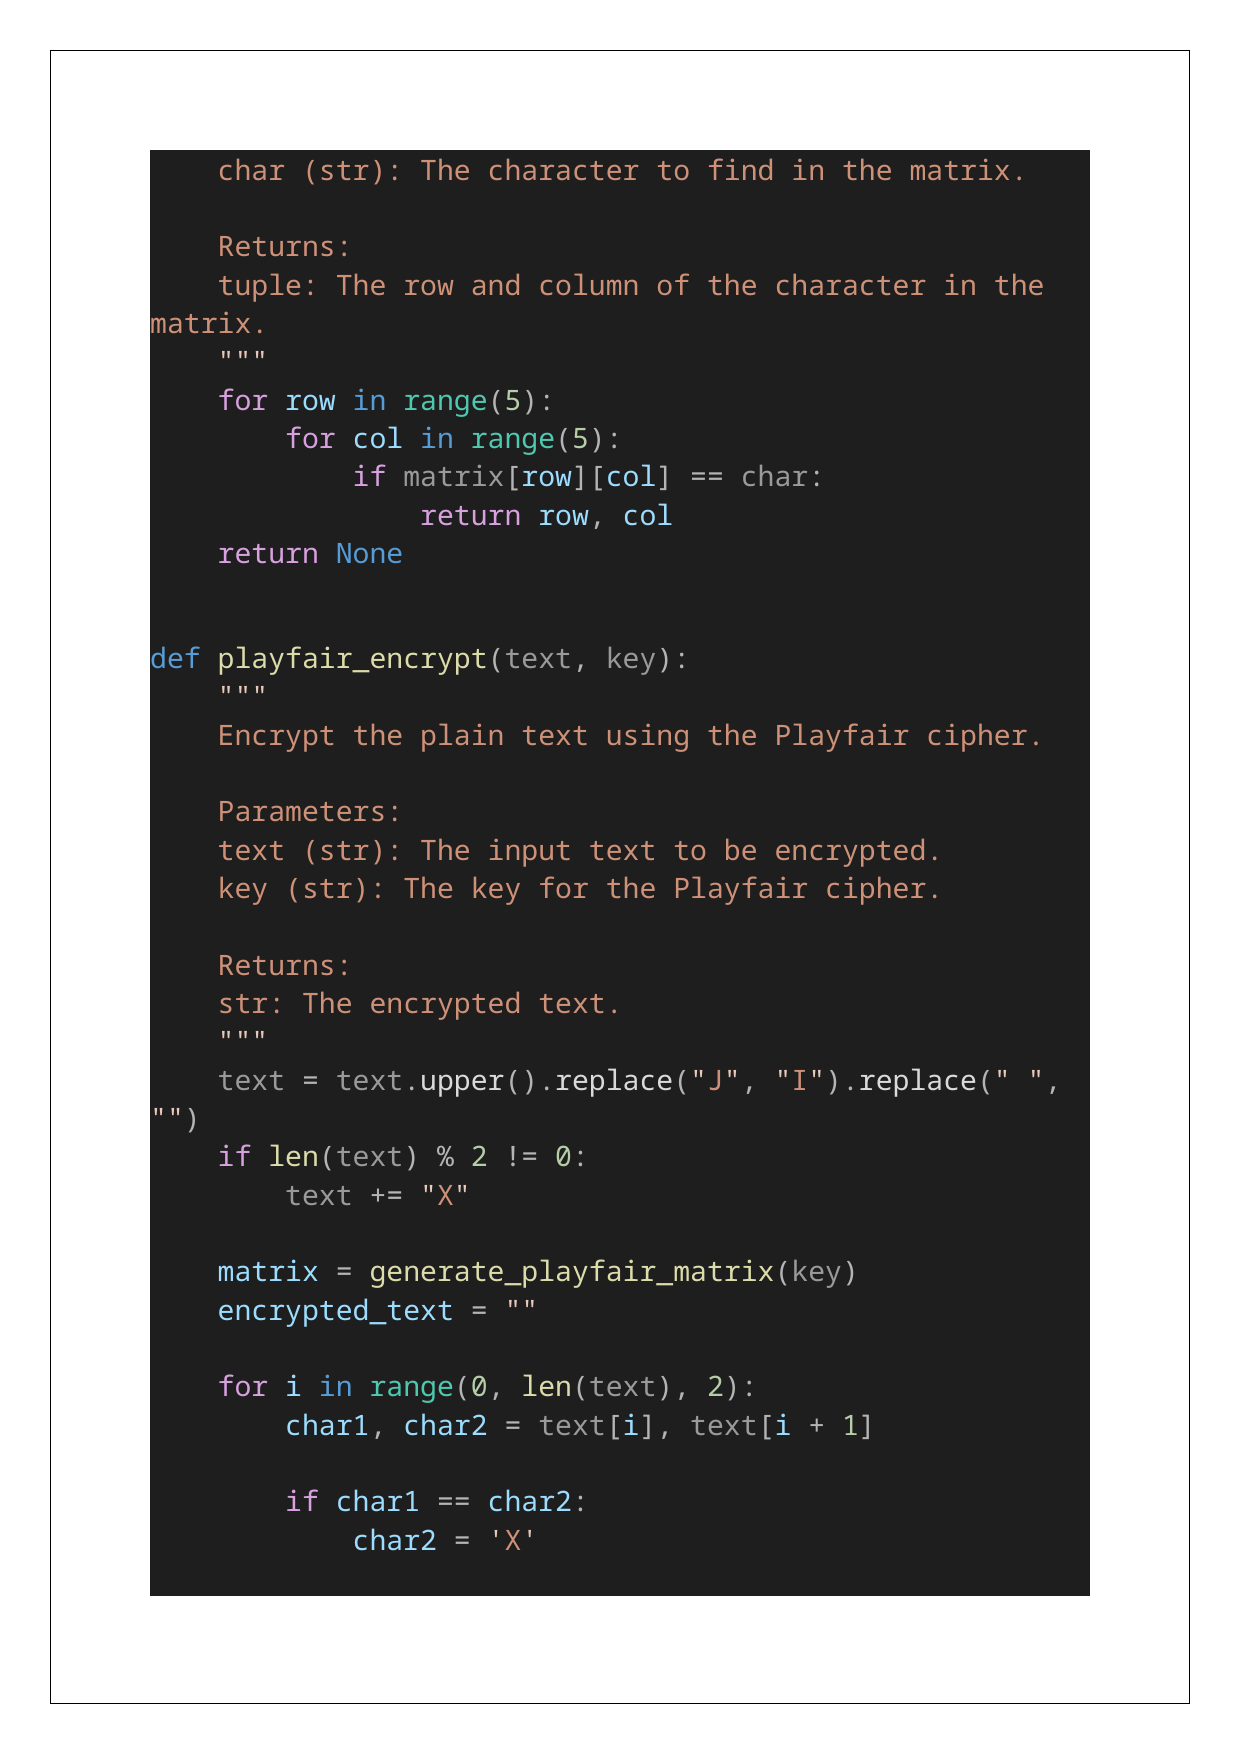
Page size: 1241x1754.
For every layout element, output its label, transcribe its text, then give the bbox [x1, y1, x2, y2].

text if char1 == char2: [150, 1481, 1090, 1520]
text return row, col [150, 495, 1090, 533]
text def playfair_encrypt(text, key): [150, 638, 1090, 676]
text char (str): The character to find in the matrix. [150, 150, 1090, 188]
text tuple: The row and column of the character in the matrix. [150, 265, 1090, 342]
text str: The encrypted text. [150, 983, 1090, 1021]
text text (str): The input text to be encrypted. [150, 830, 1090, 868]
text Returns: [150, 945, 1090, 983]
text if len(text) % 2 != 0: [150, 1136, 1090, 1175]
text char2 = 'X' [150, 1520, 1090, 1558]
text """ [150, 676, 1090, 715]
text for i in range(0, len(text), 2): [150, 1366, 1090, 1405]
text for row in range(5): [150, 380, 1090, 418]
text text += "X" [150, 1175, 1090, 1213]
text matrix = generate_playfair_matrix(key) [150, 1251, 1090, 1290]
text for col in range(5): [150, 418, 1090, 457]
text Encrypt the plain text using the Playfair cipher. [150, 715, 1090, 753]
text """ [150, 342, 1090, 380]
text key (str): The key for the Playfair cipher. [150, 868, 1090, 906]
text char1, char2 = text[i], text[i + 1] [150, 1405, 1090, 1443]
text text = text.upper().replace("J", "I").replace(" ", "") [150, 1060, 1090, 1136]
text return None [150, 533, 1090, 572]
text if matrix[row][col] == char: [150, 457, 1090, 495]
text """ [150, 1021, 1090, 1060]
text Parameters: [150, 791, 1090, 830]
text encrypted_text = "" [150, 1290, 1090, 1328]
text Returns: [150, 227, 1090, 265]
